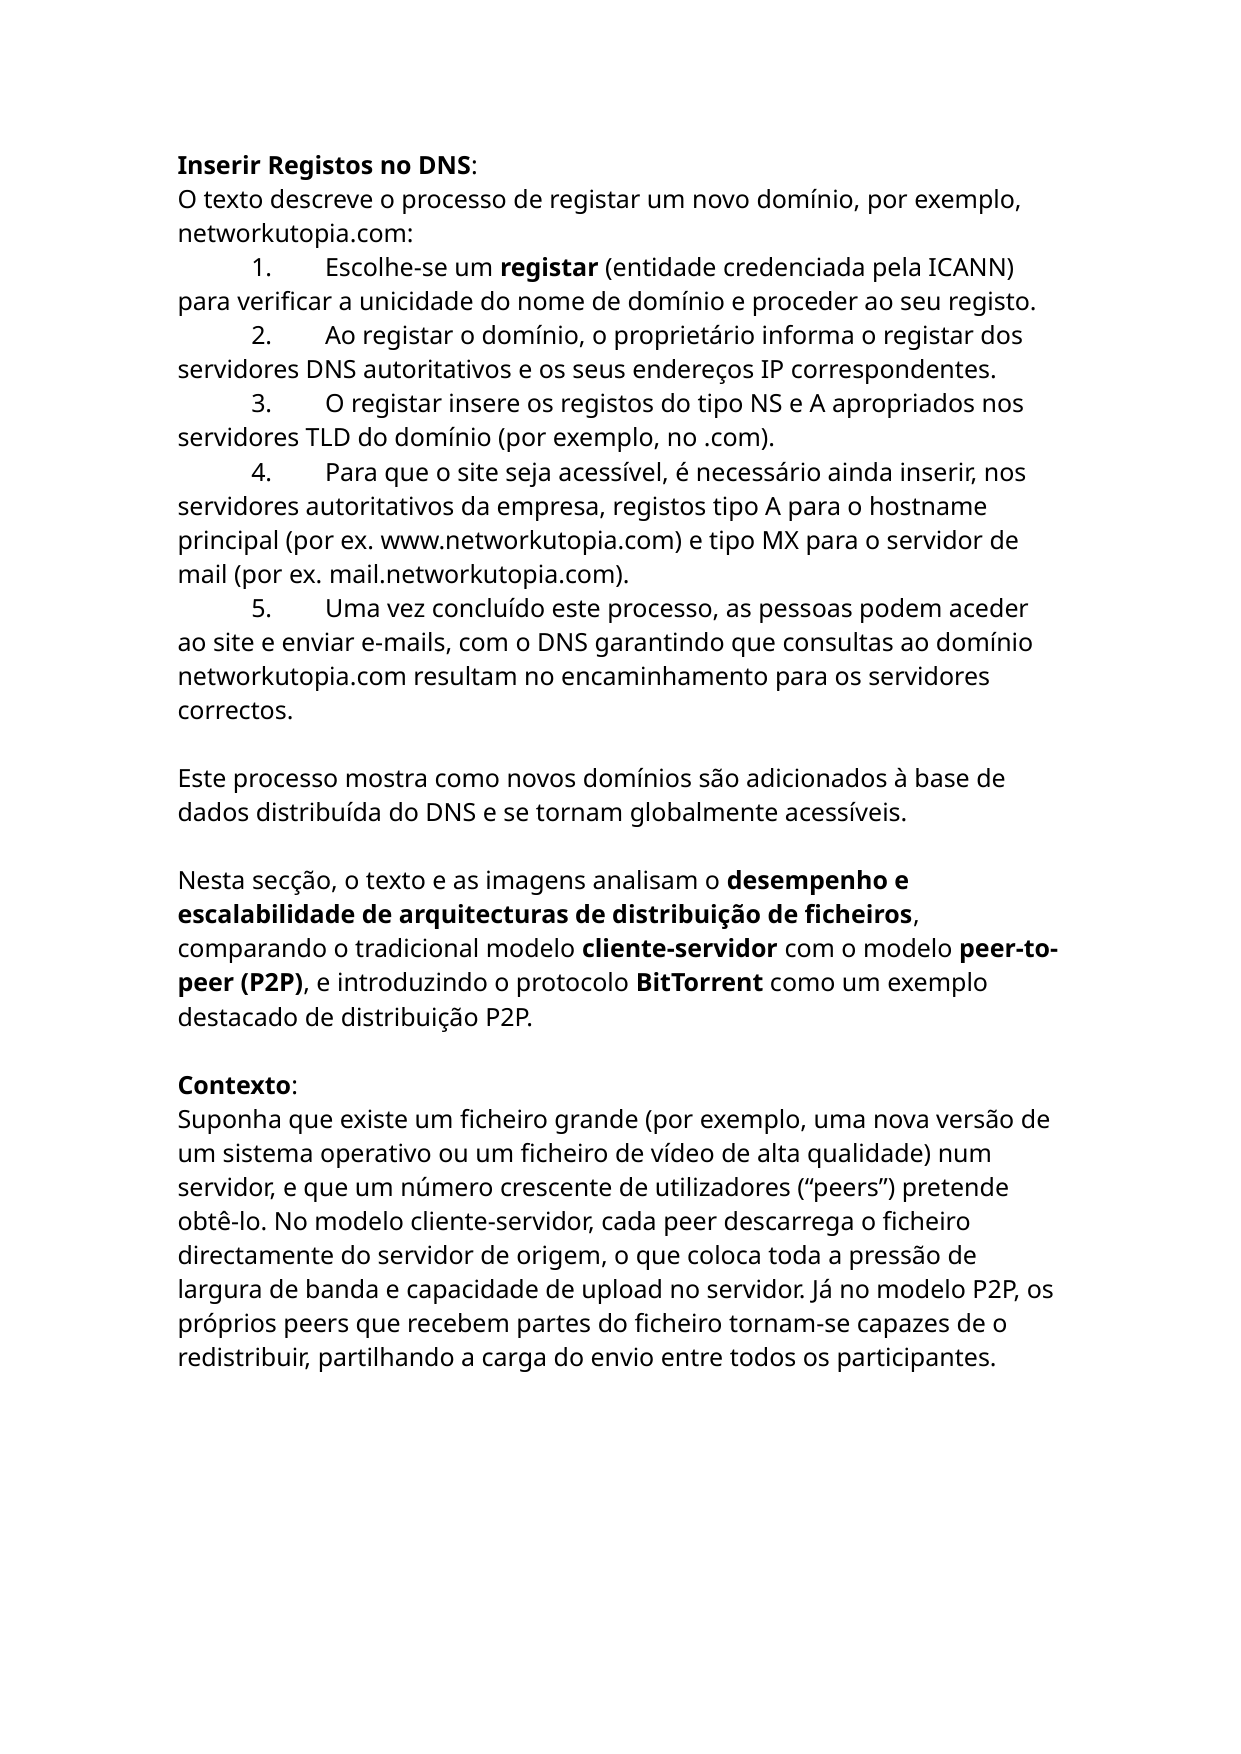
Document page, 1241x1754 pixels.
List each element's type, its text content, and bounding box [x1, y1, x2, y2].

text 4. Para que o site seja acessível, é necessário ainda inserir, nos servidores autoritativos da empresa, registos tipo A para o hostname principal (por ex. www.networkutopia.com) e tipo MX para o servidor de mail (por ex. mail.networkutopia.com). [177, 454, 1063, 590]
text Este processo mostra como novos domínios são adicionados à base de dados distribuída do DNS e se tornam globalmente acessíveis. [177, 761, 1063, 829]
text Suponha que existe um ficheiro grande (por exemplo, uma nova versão de um sistema operativo ou um ficheiro de vídeo de alta qualidade) num servidor, e que um número crescente de utilizadores (“peers”) pretende obtê-lo. No modelo cliente-servidor, cada peer descarrega o ficheiro directamente do servidor de origem, o que coloca toda a pressão de largura de banda e capacidade de upload no servidor. Já no modelo P2P, os próprios peers que recebem partes do ficheiro tornam-se capazes de o redistribuir, partilhando a carga do envio entre todos os participantes. [177, 1101, 1063, 1374]
text 5. Uma vez concluído este processo, as pessoas podem aceder ao site e enviar e-mails, com o DNS garantindo que consultas ao domínio networkutopia.com resultam no encaminhamento para os servidores correctos. [177, 590, 1063, 727]
text Contexto: [177, 1067, 1063, 1101]
text O texto descreve o processo de registar um novo domínio, por exemplo, networkutopia.com: [177, 182, 1063, 250]
text 2. Ao registar o domínio, o proprietário informa o registar dos servidores DNS autoritativos e os seus endereços IP correspondentes. [177, 318, 1063, 386]
text Inserir Registos no DNS: [177, 148, 1063, 182]
text Nesta secção, o texto e as imagens analisam o desempenho e escalabilidade de arquitecturas de distribuição de ficheiros, comparando o tradicional modelo cliente-servidor com o modelo peer-to-peer (P2P), e introduzindo o protocolo BitTorrent como um exemplo destacado de distribuição P2P. [177, 863, 1063, 1033]
text 3. O registar insere os registos do tipo NS e A apropriados nos servidores TLD do domínio (por exemplo, no .com). [177, 386, 1063, 454]
text 1. Escolhe-se um registar (entidade credenciada pela ICANN) para verificar a unicidade do nome de domínio e proceder ao seu registo. [177, 250, 1063, 318]
